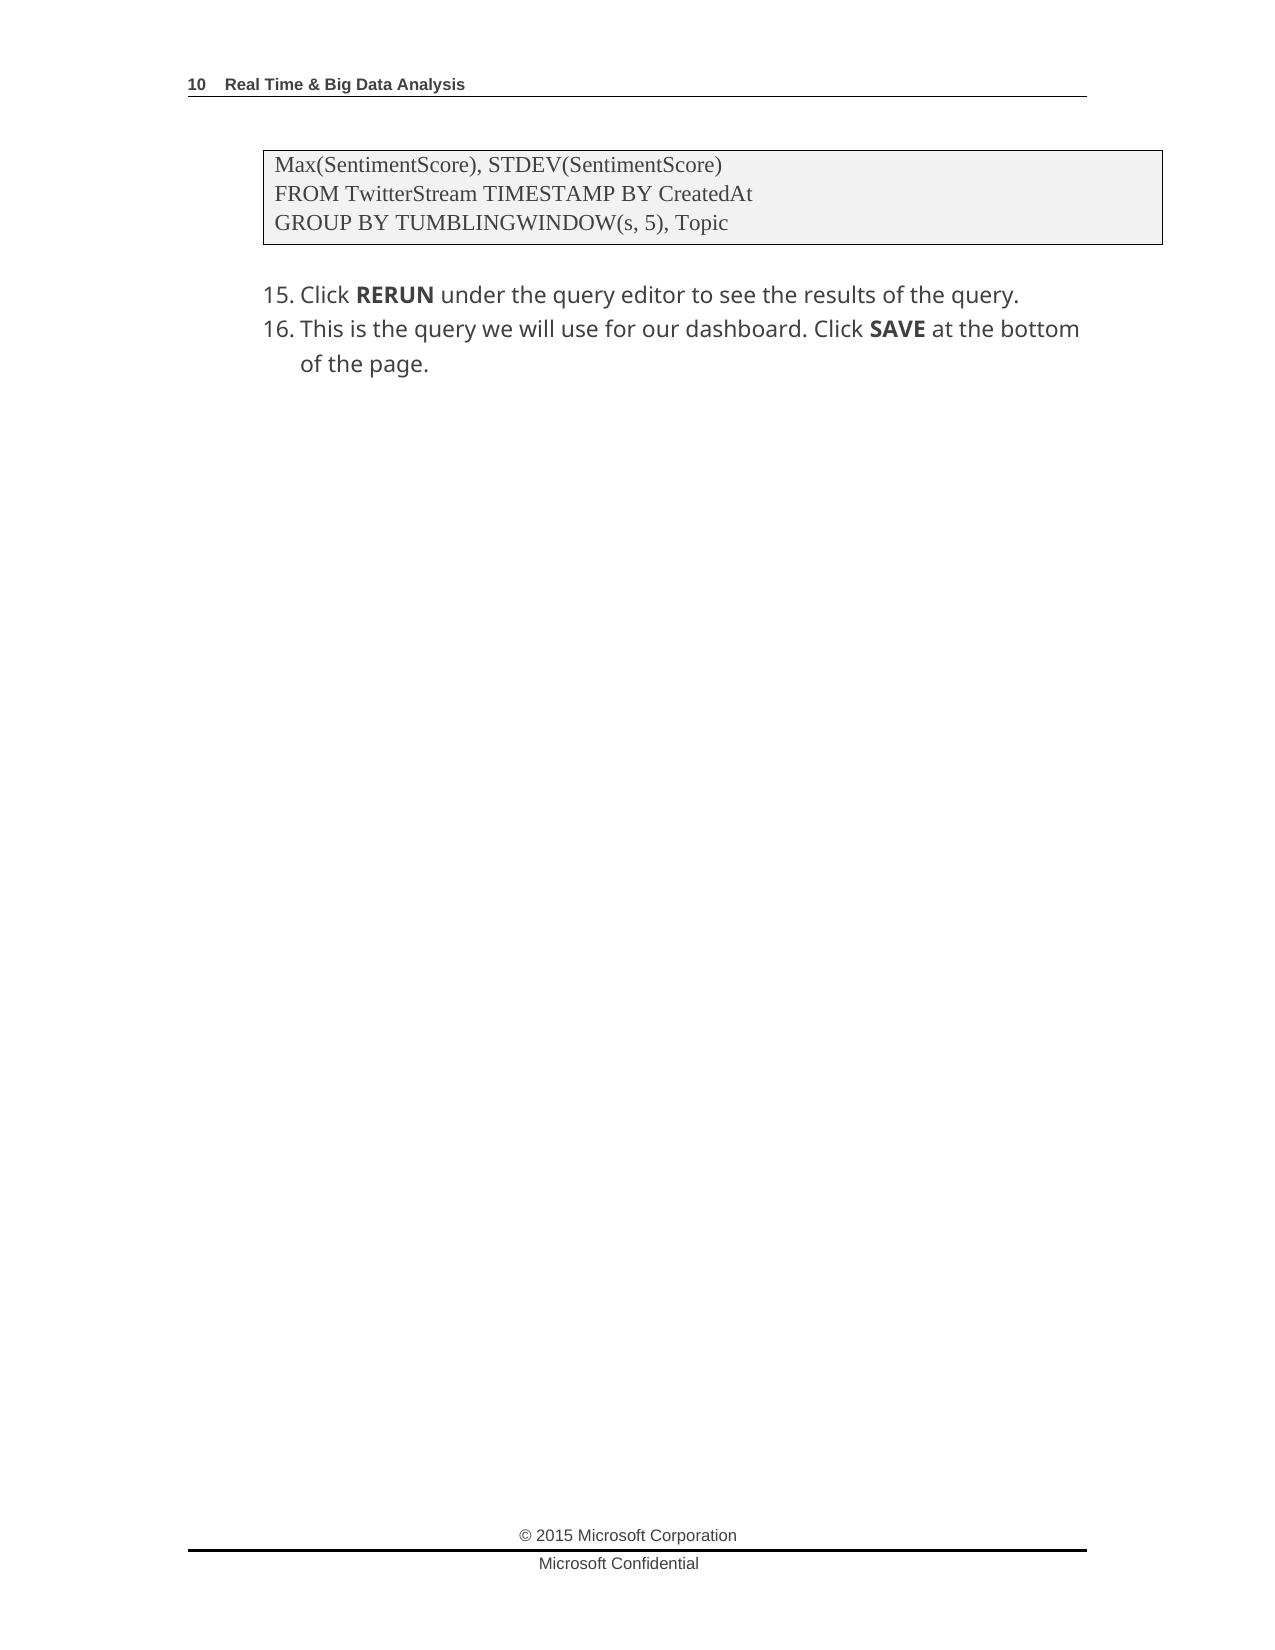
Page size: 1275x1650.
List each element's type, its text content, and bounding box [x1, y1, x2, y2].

text This is the query we will use for our dashboard. Click SAVE at the bottom of the page. [262, 313, 1087, 379]
text Click RERUN under the query editor to see the results of the query. [262, 279, 1087, 310]
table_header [264, 151, 1162, 244]
